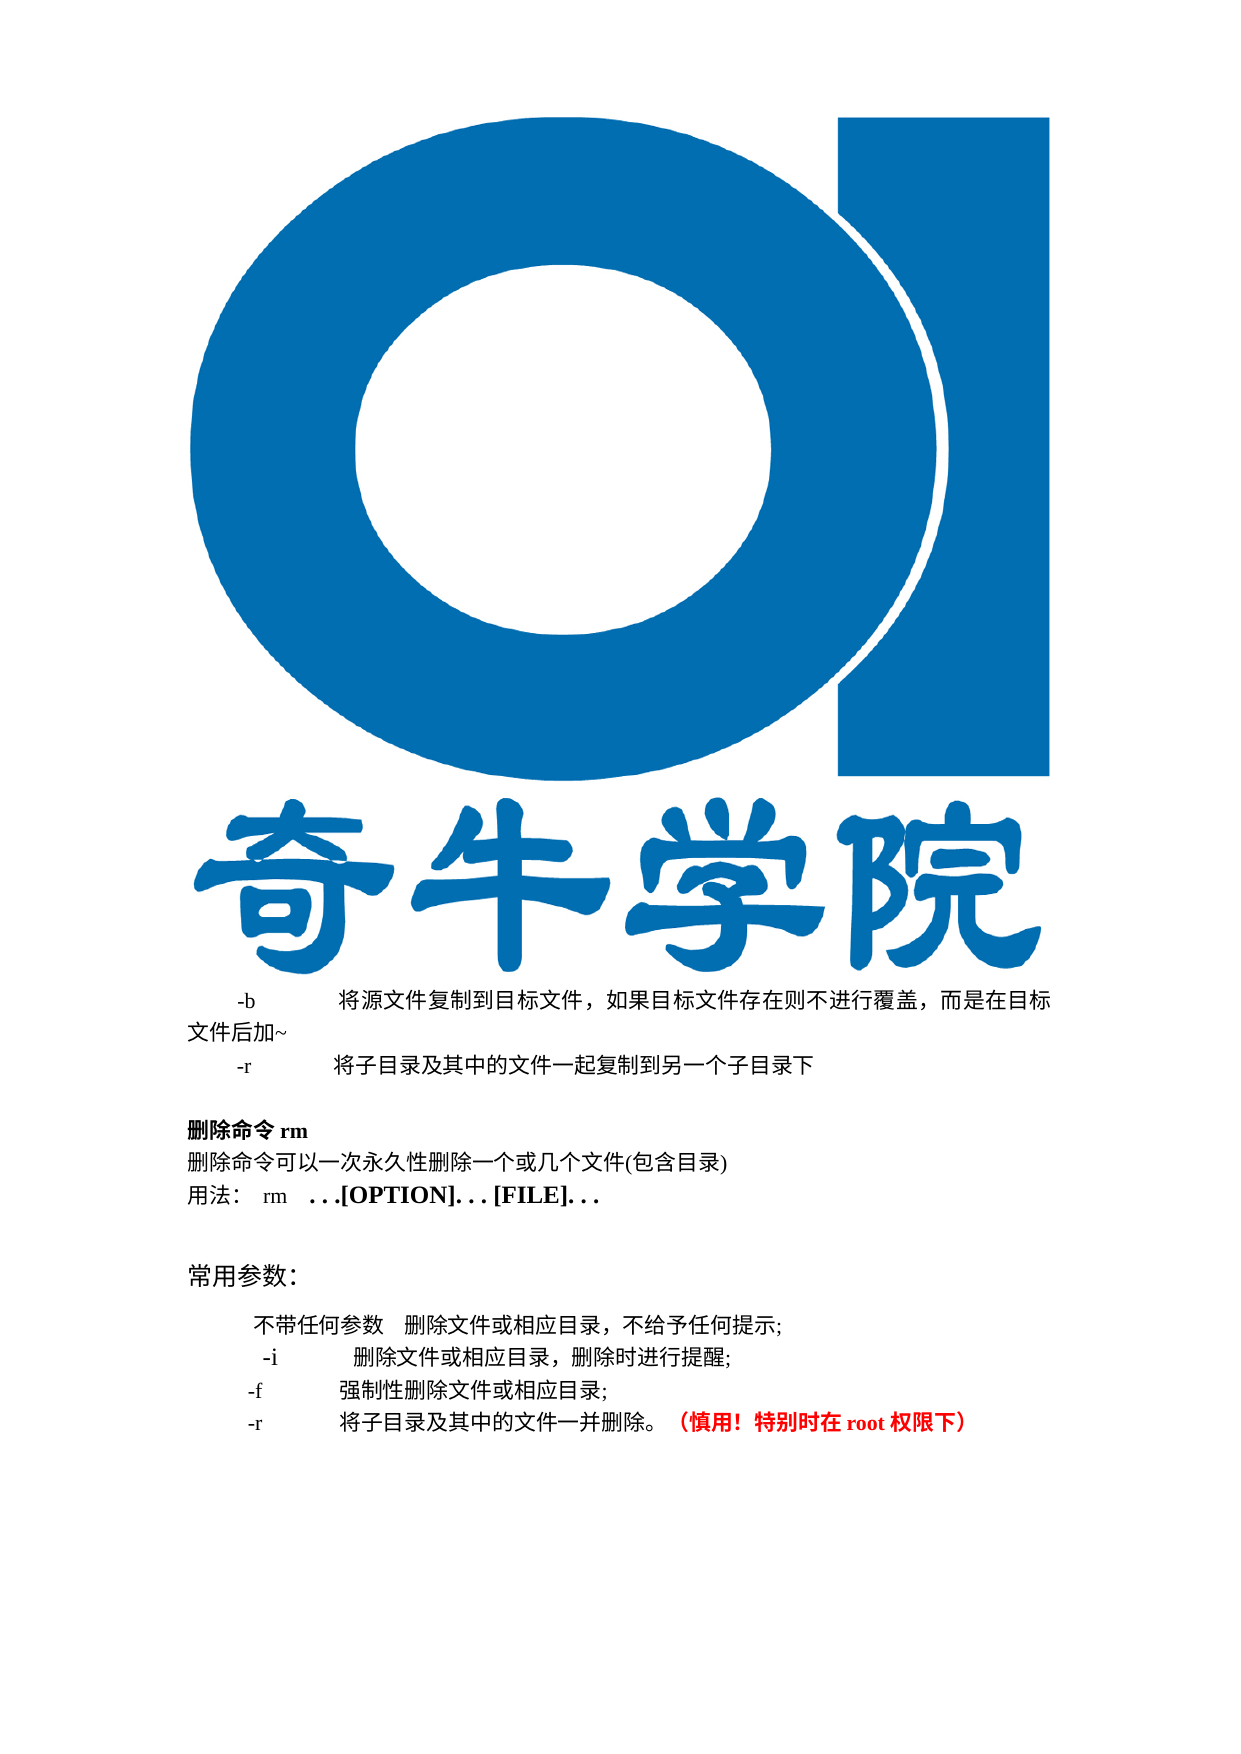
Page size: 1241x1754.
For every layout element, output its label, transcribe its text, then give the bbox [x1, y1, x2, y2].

text 用法： rm . . .[OPTION]. . . [FILE]. . . [187, 1177, 1053, 1210]
picture [187, 112, 1052, 977]
text 删除命令可以一次永久性删除一个或几个文件(包含目录) [187, 1145, 1053, 1177]
text -b 将源文件复制到目标文件，如果目标文件存在则不进行覆盖，而是在目标文件后加~ [187, 982, 1053, 1047]
text 删除命令 rm [187, 1112, 1053, 1145]
text -f 强制性删除文件或相应目录; [187, 1372, 1053, 1405]
text -r 将子目录及其中的文件一起复制到另一个子目录下 [187, 1047, 1053, 1080]
text -r 将子目录及其中的文件一并删除。（慎用！特别时在root 权限下） [187, 1405, 1053, 1437]
text -i 删除文件或相应目录，删除时进行提醒; [187, 1340, 1053, 1372]
text 常用参数： [187, 1242, 1053, 1307]
text 不带任何参数 删除文件或相应目录，不给予任何提示; [187, 1307, 1053, 1340]
